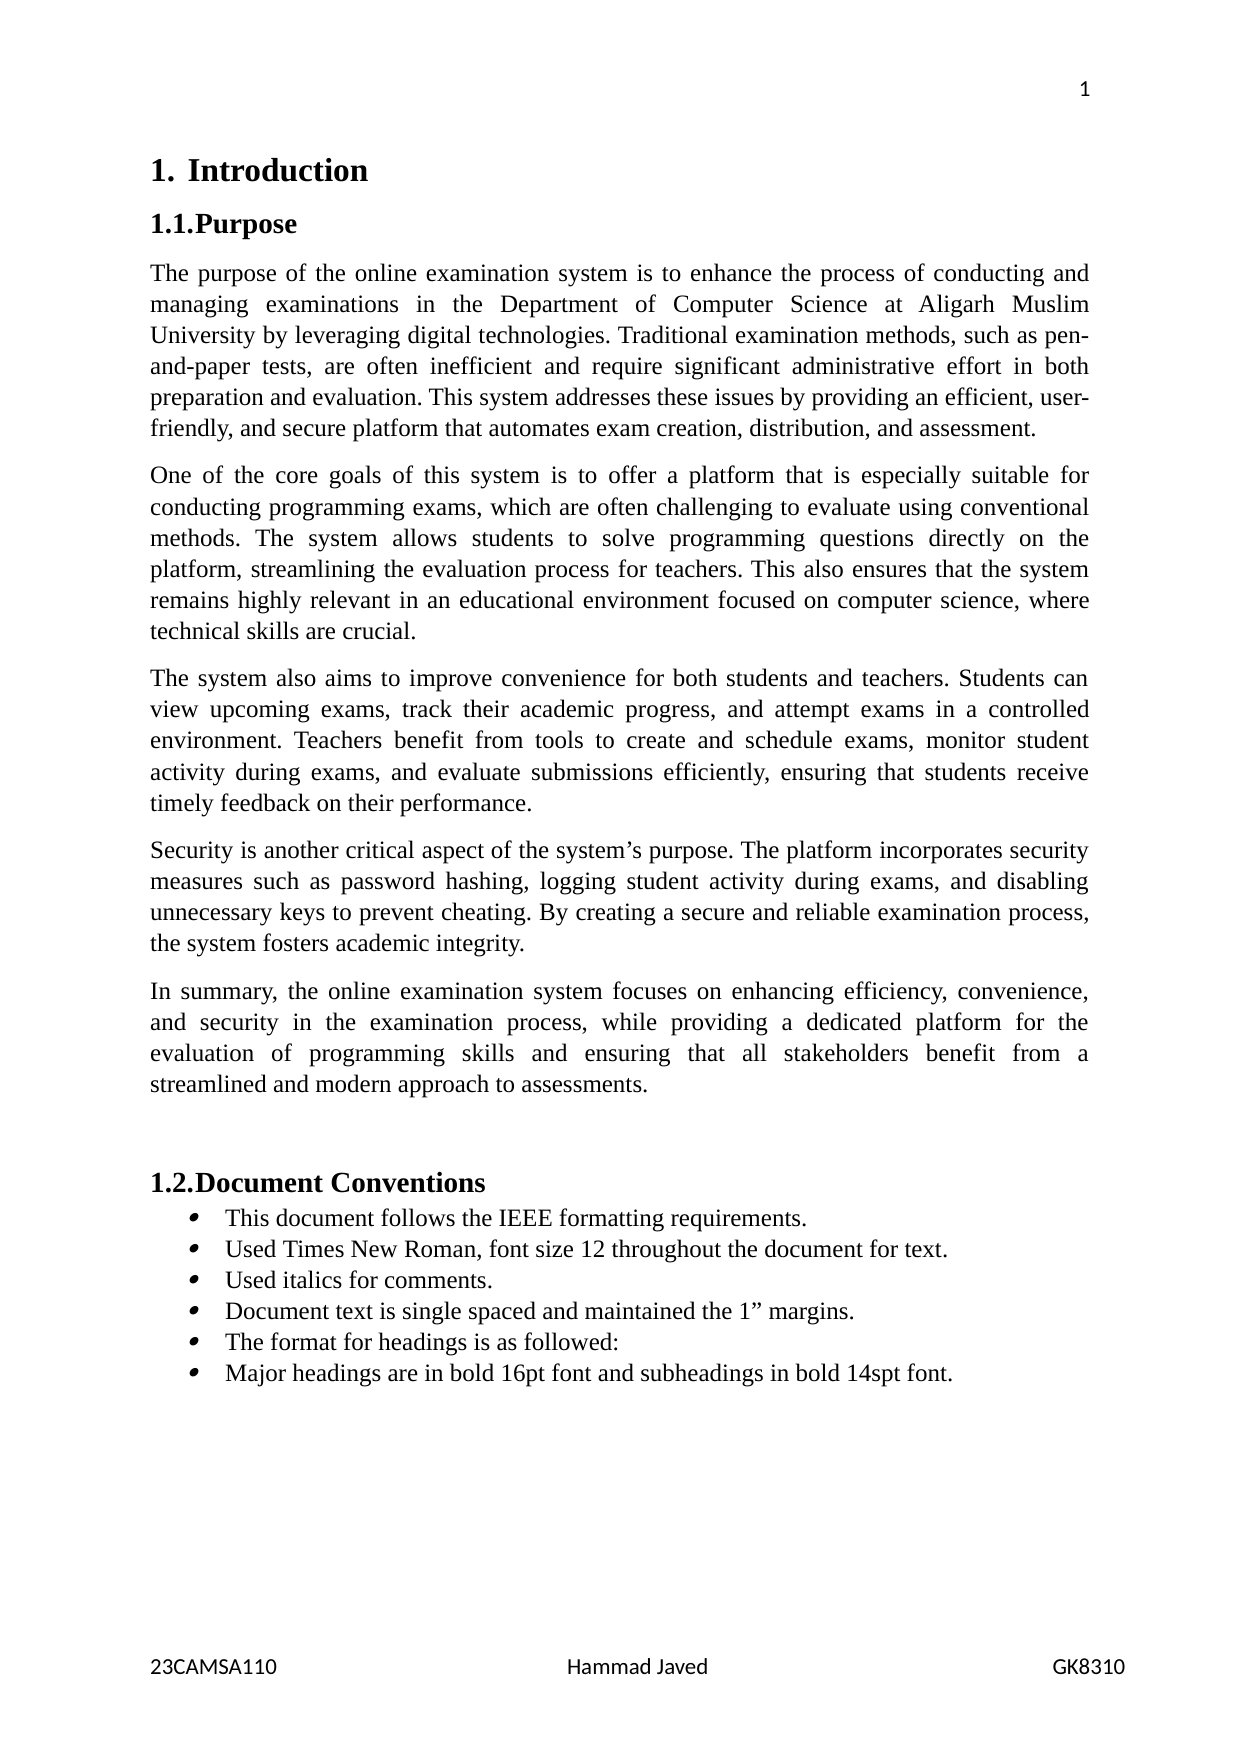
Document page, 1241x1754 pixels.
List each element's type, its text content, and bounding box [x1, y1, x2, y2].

text Security is another critical aspect of the system’s purpose. The platform incorporates security measures such as password hashing, logging student activity during exams, and disabling unnecessary keys to prevent cheating. By creating a secure and reliable examination process, the system fosters academic integrity. [150, 835, 1090, 957]
text The system also aims to improve convenience for both students and teachers. Students can view upcoming exams, track their academic progress, and attempt exams in a controlled environment. Teachers benefit from tools to create and schedule exams, monitor student activity during exams, and evaluate submissions efficiently, ensuring that students receive timely feedback on their performance. [150, 663, 1090, 816]
subtitle Purpose [150, 207, 1090, 240]
list Used italics for comments. [187, 1265, 1090, 1294]
list The format for headings is as followed: [187, 1327, 1090, 1356]
list Used Times New Roman, font size 12 throughout the document for text. [187, 1234, 1090, 1263]
list Major headings are in bold 16pt font and subheadings in bold 14spt font. [187, 1358, 1090, 1387]
list This document follows the IEEE formatting requirements. [187, 1203, 1090, 1232]
subtitle Document Conventions [150, 1165, 1090, 1198]
text In summary, the online examination system focuses on enhancing efficiency, convenience, and security in the examination process, while providing a dedicated platform for the evaluation of programming skills and ensuring that all stakeholders benefit from a streamlined and modern approach to assessments. [150, 976, 1090, 1098]
list Document text is single spaced and maintained the 1” margins. [187, 1296, 1090, 1325]
text The purpose of the online examination system is to enhance the process of conducting and managing examinations in the Department of Computer Science at Aligarh Muslim University by leveraging digital technologies. Traditional examination methods, such as pen-and-paper tests, are often inefficient and require significant administrative effort in both preparation and evaluation. This system addresses these issues by providing an efficient, user-friendly, and secure platform that automates exam creation, distribution, and assessment. [150, 258, 1090, 442]
subtitle Introduction [150, 150, 1090, 188]
text One of the core goals of this system is to offer a platform that is especially suitable for conducting programming exams, which are often challenging to evaluate using conventional methods. The system allows students to solve programming questions directly on the platform, streamlining the evaluation process for teachers. This also ensures that the system remains highly relevant in an educational environment focused on computer science, where technical skills are crucial. [150, 461, 1090, 644]
